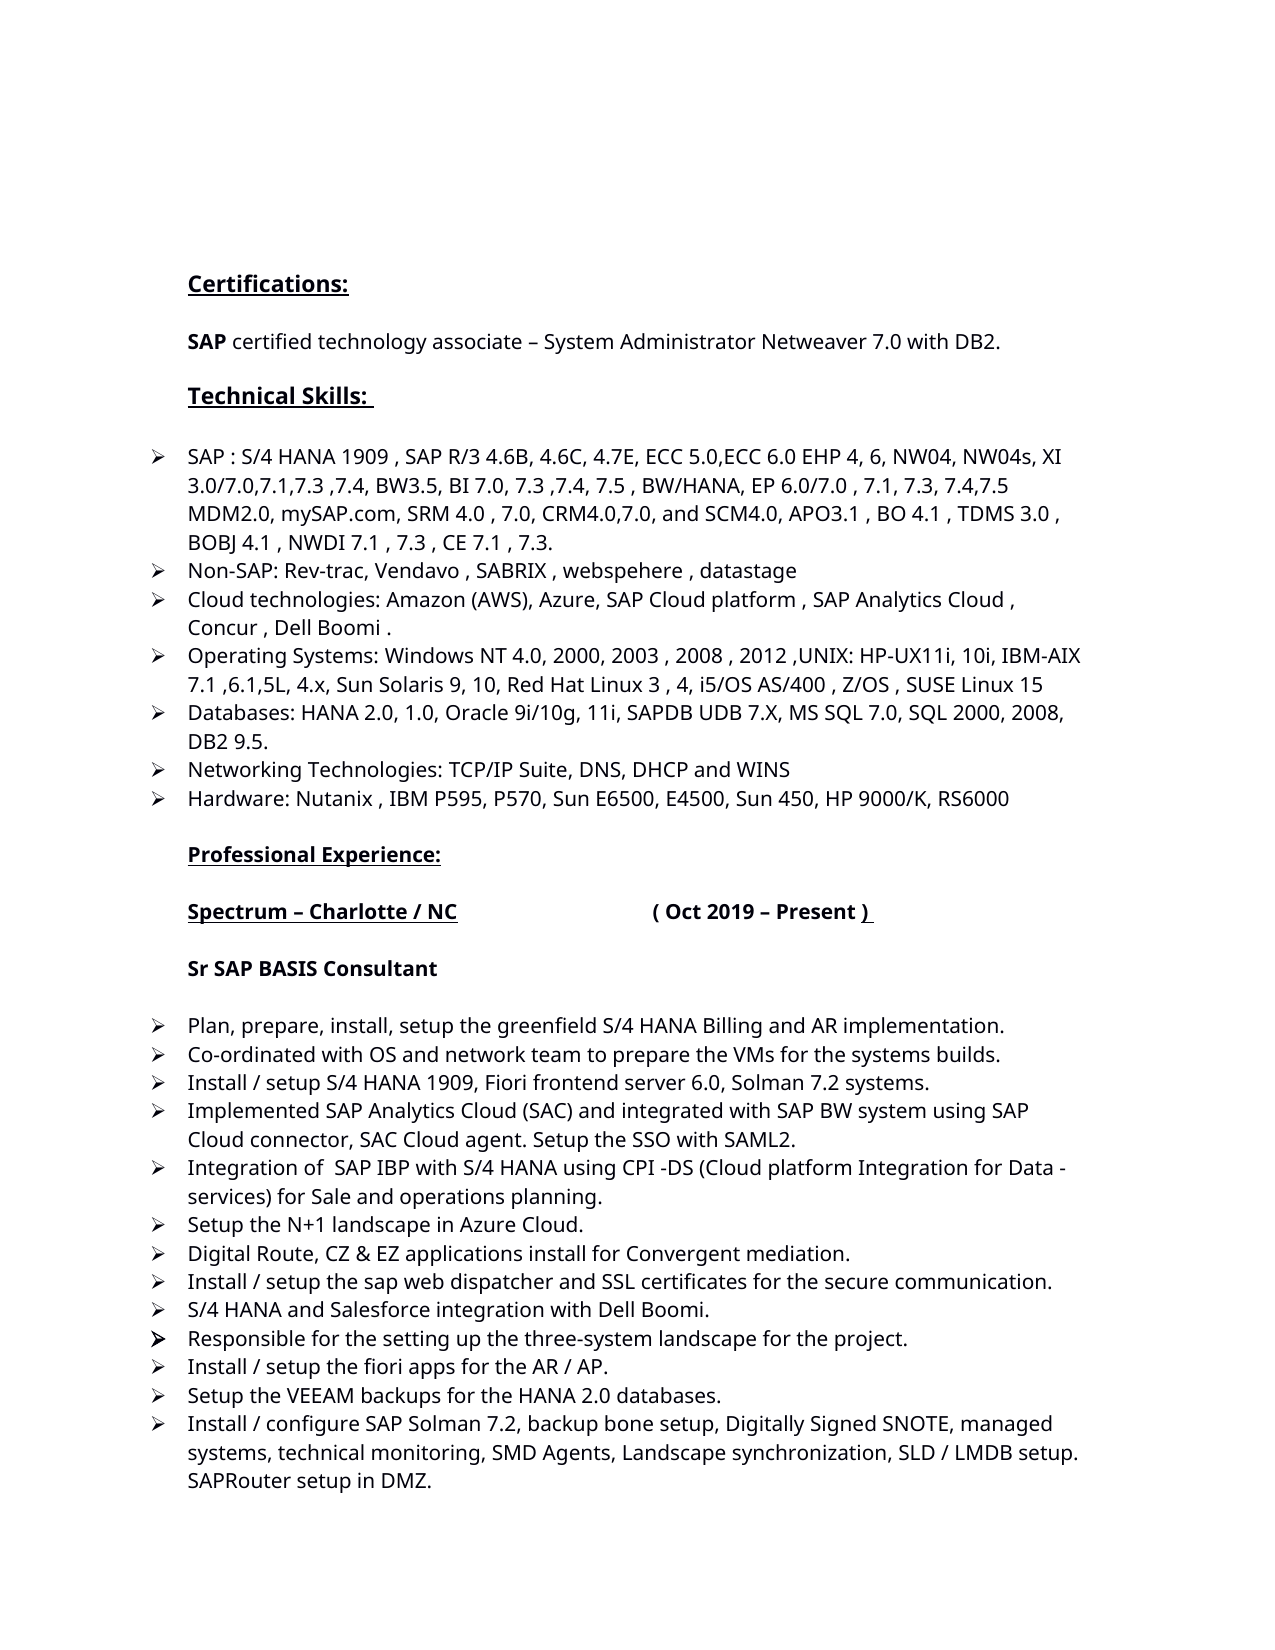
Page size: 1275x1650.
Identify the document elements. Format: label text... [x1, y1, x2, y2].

list Digital Route, CZ & EZ applications install for Convergent mediation. [150, 1239, 1087, 1267]
list Install / configure SAP Solman 7.2, backup bone setup, Digitally Signed SNOTE, managed systems, technical monitoring, SMD Agents, Landscape synchronization, SLD / LMDB setup. SAPRouter setup in DMZ. [150, 1409, 1087, 1495]
text Professional Experience: [187, 841, 1087, 869]
list Operating Systems: Windows NT 4.0, 2000, 2003 , 2008 , 2012 ,UNIX: HP-UX11i, 10i, IBM-AIX 7.1 ,6.1,5L, 4.x, Sun Solaris 9, 10, Red Hat Linux 3 , 4, i5/OS AS/400 , Z/OS , SUSE Linux 15 [150, 642, 1087, 698]
list Co-ordinated with OS and network team to prepare the VMs for the systems builds. [150, 1040, 1087, 1068]
list Implemented SAP Analytics Cloud (SAC) and integrated with SAP BW system using SAP Cloud connector, SAC Cloud agent. Setup the SSO with SAML2. [150, 1097, 1087, 1153]
text Sr SAP BASIS Consultant [187, 954, 1087, 983]
list Setup the VEEAM backups for the HANA 2.0 databases. [150, 1381, 1087, 1409]
text Certifications: [187, 267, 1087, 299]
list Integration of SAP IBP with S/4 HANA using CPI -DS (Cloud platform Integration for Data - services) for Sale and operations planning. [150, 1153, 1087, 1210]
list Hardware: Nutanix , IBM P595, P570, Sun E6500, E4500, Sun 450, HP 9000/K, RS6000 [150, 784, 1087, 812]
list Install / setup the sap web dispatcher and SSL certificates for the secure communication. [150, 1267, 1087, 1296]
text Technical Skills: [187, 380, 1087, 411]
list Cloud technologies: Amazon (AWS), Azure, SAP Cloud platform , SAP Analytics Cloud , Concur , Dell Boomi . [150, 585, 1087, 642]
list Responsible for the setting up the three-system landscape for the project. [150, 1324, 1087, 1352]
list Install / setup the fiori apps for the AR / AP. [150, 1352, 1087, 1381]
text SAP certified technology associate – System Administrator Netweaver 7.0 with DB2. [187, 327, 1087, 356]
list Non-SAP: Rev-trac, Vendavo , SABRIX , webspehere , datastage [150, 556, 1087, 585]
list Setup the N+1 landscape in Azure Cloud. [150, 1210, 1087, 1239]
list Plan, prepare, install, setup the greenfield S/4 HANA Billing and AR implementation. [150, 1011, 1087, 1040]
list S/4 HANA and Salesforce integration with Dell Boomi. [150, 1296, 1087, 1324]
list Databases: HANA 2.0, 1.0, Oracle 9i/10g, 11i, SAPDB UDB 7.X, MS SQL 7.0, SQL 2000, 2008, DB2 9.5. [150, 698, 1087, 755]
text Spectrum – Charlotte / NC ( Oct 2019 – Present ) [187, 897, 1087, 926]
list Networking Technologies: TCP/IP Suite, DNS, DHCP and WINS [150, 755, 1087, 784]
list SAP : S/4 HANA 1909 , SAP R/3 4.6B, 4.6C, 4.7E, ECC 5.0,ECC 6.0 EHP 4, 6, NW04, NW04s, XI 3.0/7.0,7.1,7.3 ,7.4, BW3.5, BI 7.0, 7.3 ,7.4, 7.5 , BW/HANA, EP 6.0/7.0 , 7.1, 7.3, 7.4,7.5 MDM2.0, mySAP.com, SRM 4.0 , 7.0, CRM4.0,7.0, and SCM4.0, APO3.1 , BO 4.1 , TDMS 3.0 , BOBJ 4.1 , NWDI 7.1 , 7.3 , CE 7.1 , 7.3. [150, 442, 1087, 556]
list Install / setup S/4 HANA 1909, Fiori frontend server 6.0, Solman 7.2 systems. [150, 1068, 1087, 1097]
